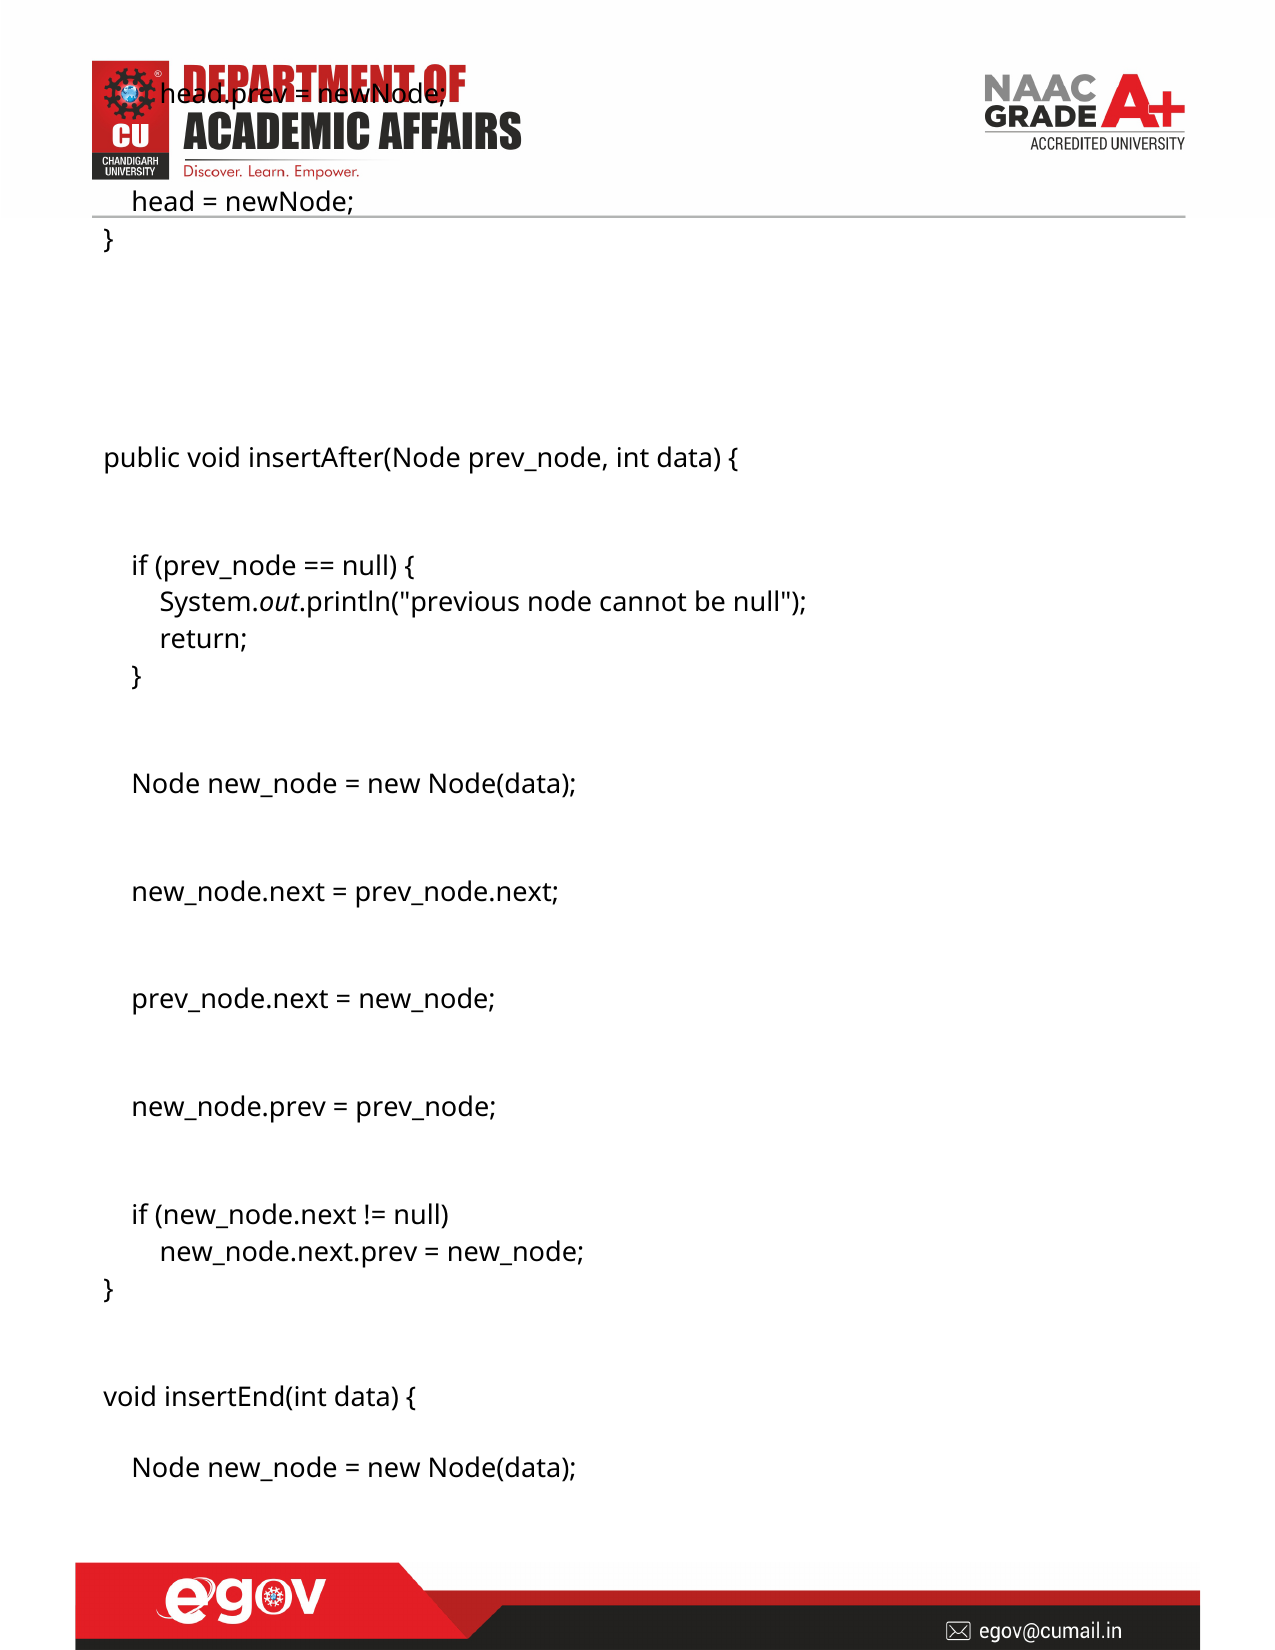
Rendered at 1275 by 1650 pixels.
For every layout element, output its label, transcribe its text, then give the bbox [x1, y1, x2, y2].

text new_node.prev = prev_node; [75, 1088, 1200, 1125]
text public void insertAfter(Node prev_node, int data) { [75, 438, 1200, 475]
text Node new_node = new Node(data); [75, 1448, 1200, 1485]
text new_node.next = prev_node.next; [75, 872, 1200, 909]
text void insertEnd(int data) { [75, 1377, 1200, 1414]
picture [0, 0, 1275, 218]
text Node new_node = new Node(data); [75, 764, 1200, 801]
text if (prev_node == null) { [75, 546, 1200, 583]
text new_node.next.prev = new_node; [75, 1232, 1200, 1269]
text System.out.println("previous node cannot be null"); [75, 583, 1200, 620]
text } [75, 220, 1200, 257]
text head.prev = newNode; [75, 75, 1200, 112]
text return; [75, 620, 1200, 657]
text head = newNode; [75, 183, 1200, 220]
picture [75, 1562, 1200, 1650]
text } [75, 1269, 1200, 1306]
text if (new_node.next != null) [75, 1196, 1200, 1232]
text prev_node.next = new_node; [75, 980, 1200, 1017]
text } [75, 657, 1200, 693]
